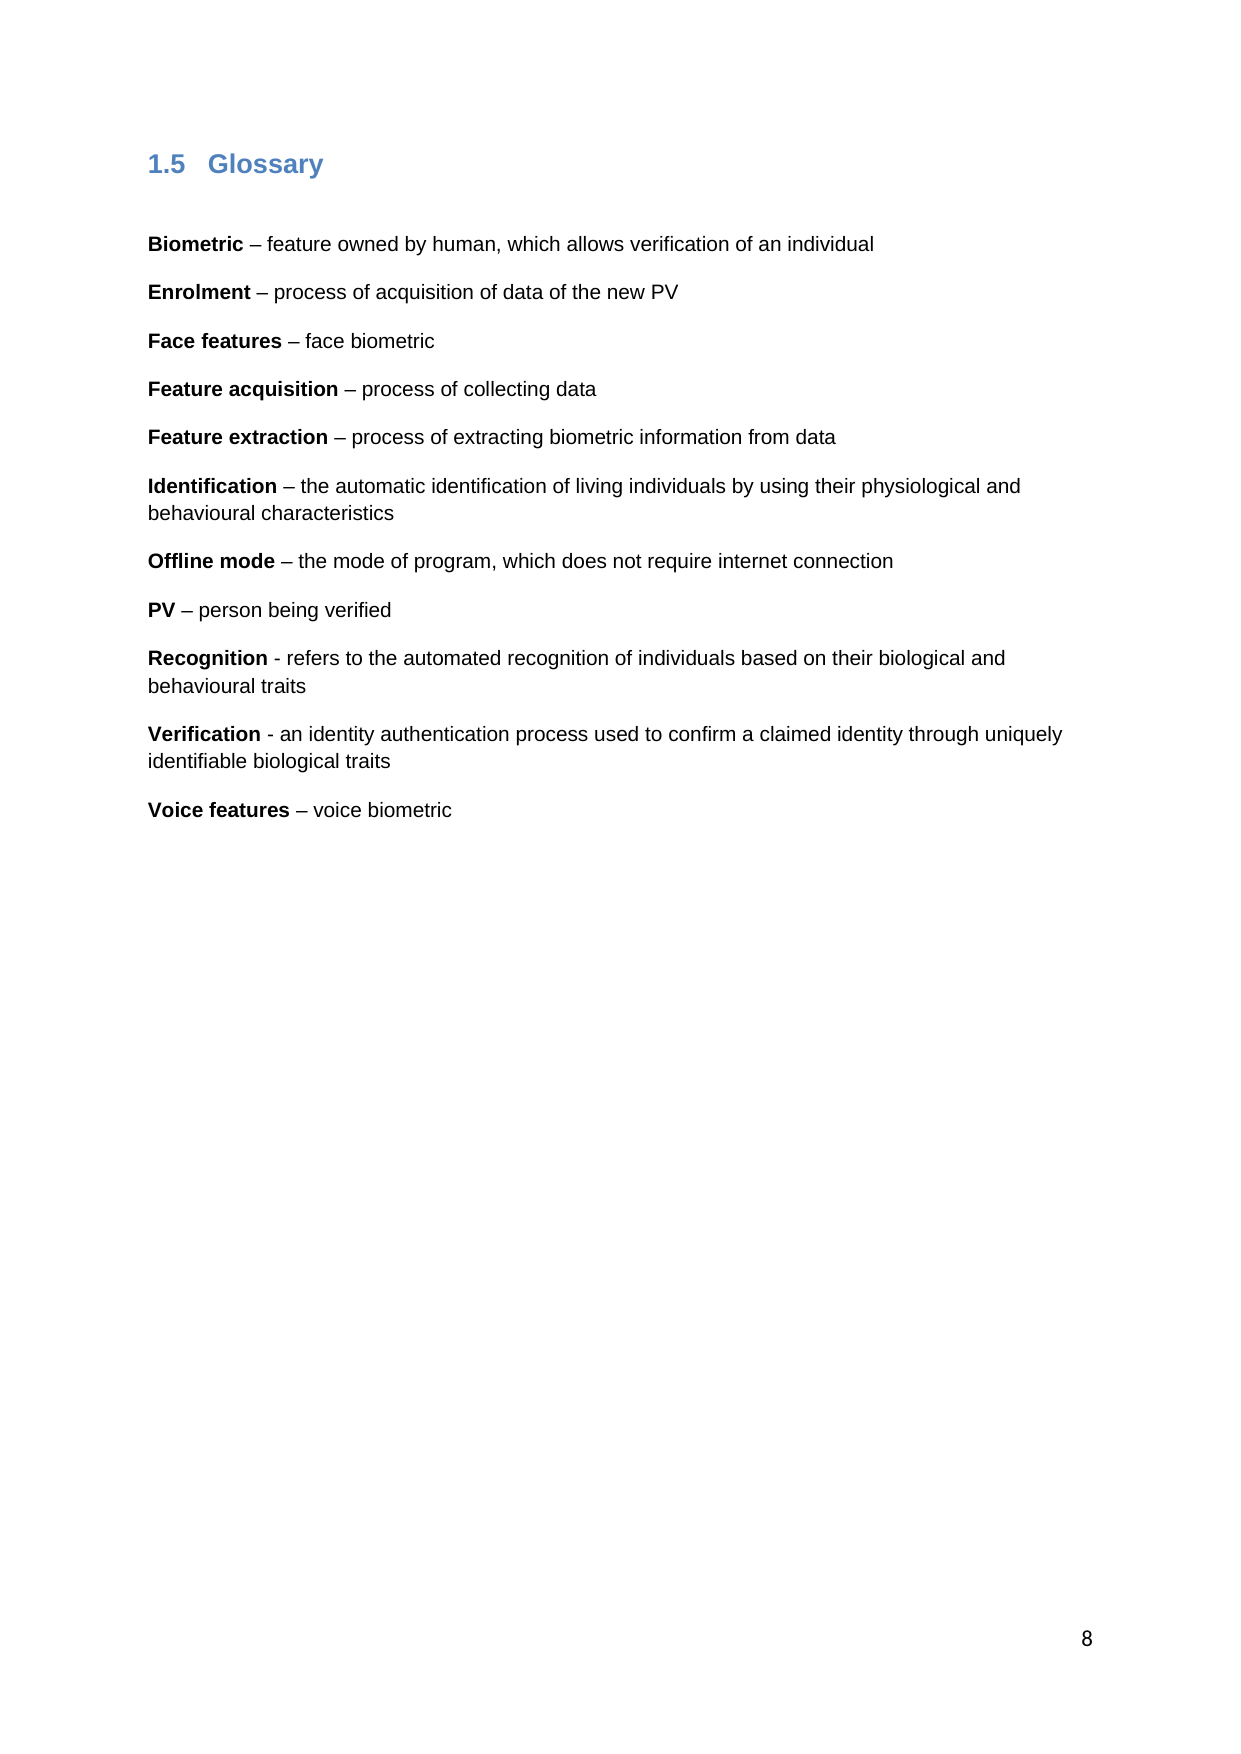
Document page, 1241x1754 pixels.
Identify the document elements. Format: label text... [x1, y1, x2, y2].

text Voice features – voice biometric [148, 798, 1093, 822]
text Feature acquisition – process of collecting data [148, 377, 1093, 401]
text Enrolment – process of acquisition of data of the new PV [148, 280, 1093, 304]
text Feature extraction – process of extracting biometric information from data [148, 425, 1093, 449]
text PV – person being verified [148, 598, 1093, 622]
subtitle Glossary [148, 148, 1093, 179]
text Biometric – feature owned by human, which allows verification of an individual [148, 232, 1093, 256]
text Recognition - refers to the automated recognition of individuals based on their biological and behavioural traits [148, 646, 1093, 697]
text Identification – the automatic identification of living individuals by using their physiological and behavioural characteristics [148, 473, 1093, 525]
text Offline mode – the mode of program, which does not require internet connection [148, 549, 1093, 573]
text Verification - an identity authentication process used to confirm a claimed identity through uniquely identifiable biological traits [148, 722, 1093, 773]
text Face features – face biometric [148, 328, 1093, 352]
